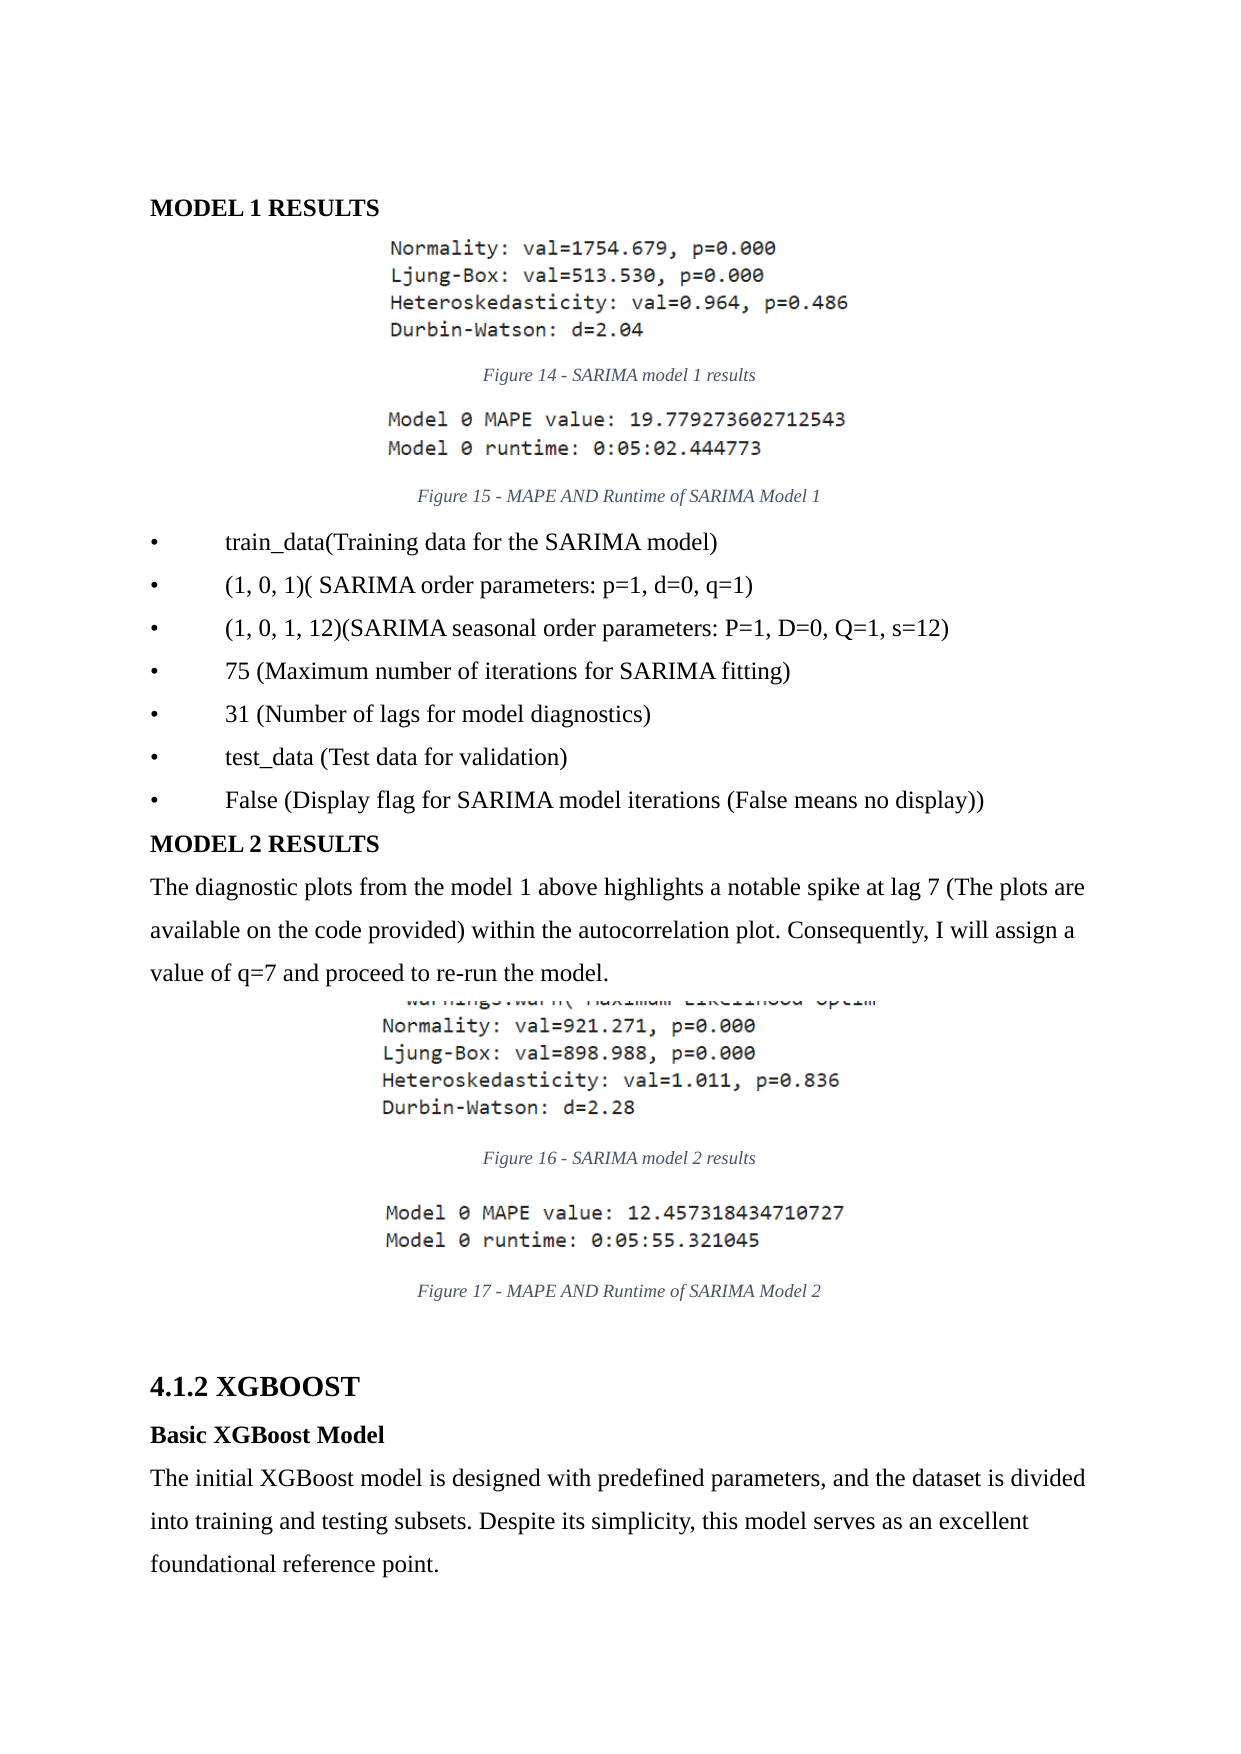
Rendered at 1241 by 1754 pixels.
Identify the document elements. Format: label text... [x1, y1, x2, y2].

text The initial XGBoost model is designed with predefined parameters, and the dataset is divided into training and testing subsets. Despite its simplicity, this model serves as an excellent foundational reference point. [150, 1463, 1090, 1578]
text Figure 17 - MAPE AND Runtime of SARIMA Model 2 [150, 1280, 1090, 1301]
text The diagnostic plots from the model 1 above highlights a notable spike at lag 7 (The plots are available on the code provided) within the autocorrelation plot. Consequently, I will assign a value of q=7 and proceed to re-run the model. [150, 872, 1090, 987]
text • 31 (Number of lags for model diagnostics) [150, 699, 1090, 728]
text • test_data (Test data for validation) [150, 742, 1090, 771]
text Figure 16 - SARIMA model 2 results [150, 1147, 1090, 1168]
text Figure 14 - SARIMA model 1 results [150, 364, 1090, 386]
subtitle 4.1.2 XGBOOST [150, 1369, 1090, 1403]
picture [365, 1001, 875, 1133]
picture [363, 1189, 877, 1266]
text MODEL 2 RESULTS [150, 829, 1090, 857]
text • False (Display flag for SARIMA model iterations (False means no display)) [150, 786, 1090, 814]
text • 75 (Maximum number of iterations for SARIMA fitting) [150, 656, 1090, 685]
text • (1, 0, 1, 12)(SARIMA seasonal order parameters: P=1, D=0, Q=1, s=12) [150, 613, 1090, 642]
text Figure 15 - MAPE AND Runtime of SARIMA Model 1 [150, 484, 1090, 506]
text MODEL 1 RESULTS [150, 193, 1090, 222]
text • (1, 0, 1)( SARIMA order parameters: p=1, d=0, q=1) [150, 570, 1090, 599]
text Basic XGBoost Model [150, 1420, 1090, 1448]
picture [380, 406, 861, 471]
text • train_data(Training data for the SARIMA model) [150, 527, 1090, 556]
picture [372, 236, 869, 350]
